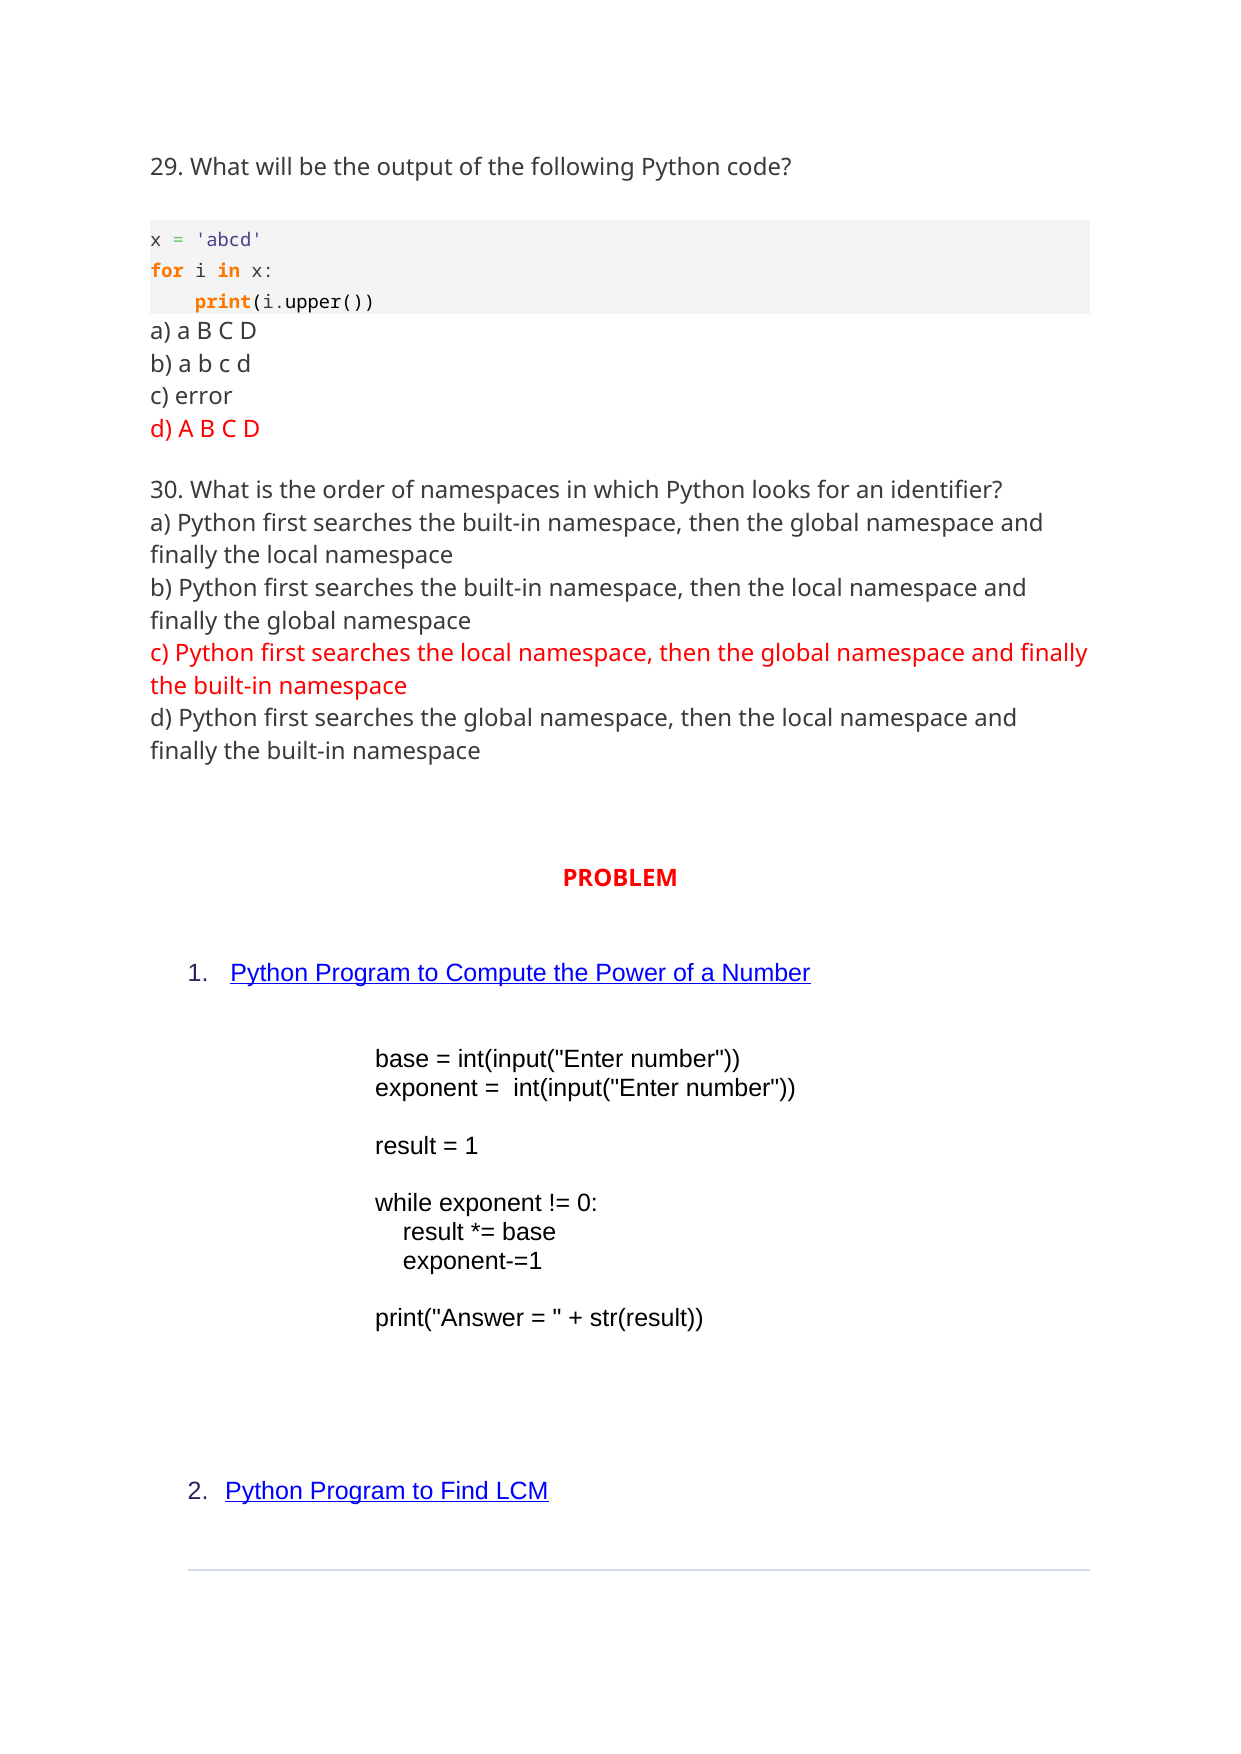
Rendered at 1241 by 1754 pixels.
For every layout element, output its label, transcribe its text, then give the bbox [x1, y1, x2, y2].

list Python Program to Find LCM [187, 1476, 1090, 1571]
text for i in x: [150, 251, 1090, 283]
text base = int(input("Enter number")) [375, 1044, 1090, 1073]
text PROBLEM [150, 860, 1090, 893]
text exponent = int(input("Enter number")) [375, 1073, 1090, 1102]
text 30. What is the order of namespaces in which Python looks for an identifier? a) Python first searches the built-in namespace, then the global namespace and finally the local namespace b) Python first searches the built-in namespace, then the local namespace and finally the global namespace c) Python first searches the local namespace, then the global namespace and finally the built-in namespace d) Python first searches the global namespace, then the local namespace and finally the built-in namespace [150, 473, 1090, 795]
text x = 'abcd' [150, 220, 1090, 251]
text result *= base [375, 1217, 1090, 1246]
text print(i.upper()) [150, 283, 1090, 314]
list Python Program to Compute the Power of a Number [187, 958, 1090, 987]
text exponent-=1 [375, 1246, 1090, 1274]
text print("Answer = " + str(result)) [375, 1303, 1090, 1332]
text 29. What will be the output of the following Python code? [150, 150, 1090, 183]
text while exponent != 0: [375, 1188, 1090, 1217]
text a) a B C D b) a b c d c) error d) A B C D [150, 314, 1090, 473]
text result = 1 [375, 1131, 1090, 1159]
